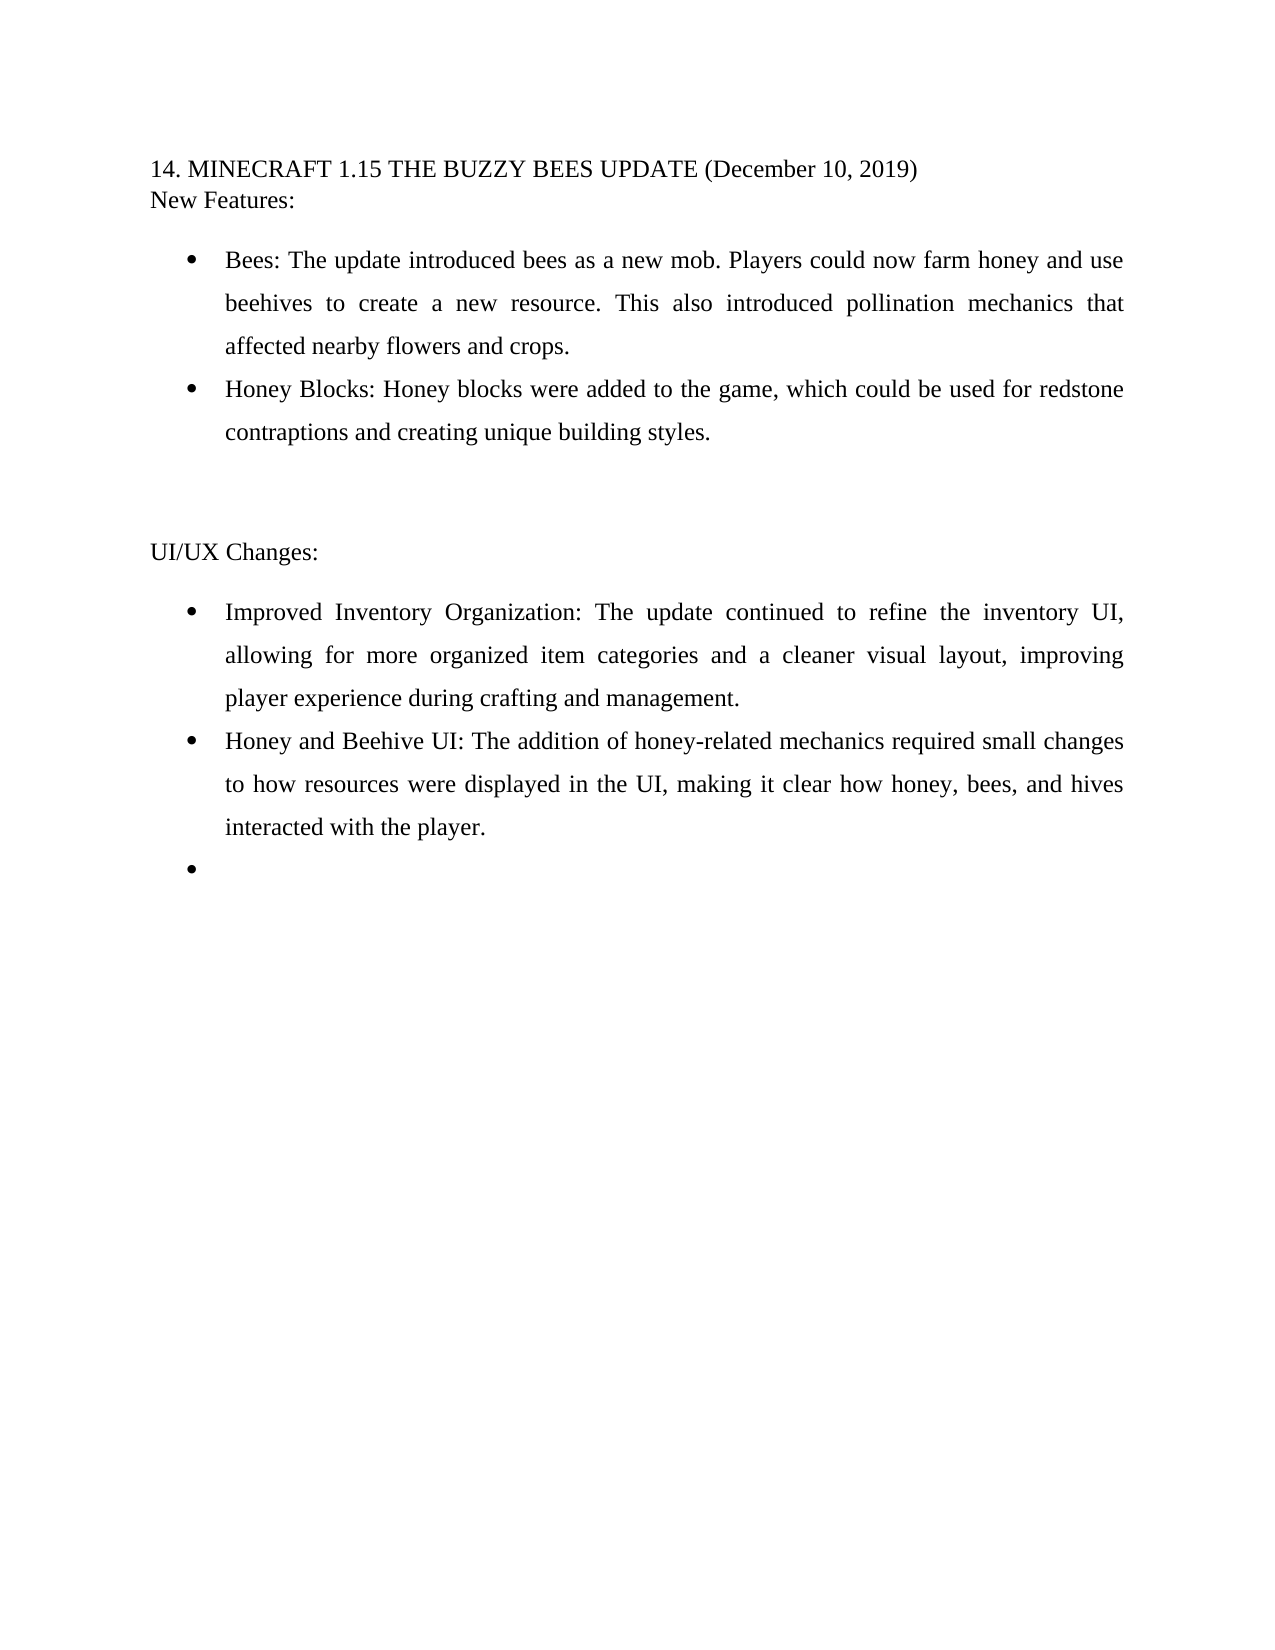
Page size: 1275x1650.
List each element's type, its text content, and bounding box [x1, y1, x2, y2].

list Improved Inventory Organization: The update continued to refine the inventory UI, allowing for more organized item categories and a cleaner visual layout, improving player experience during crafting and management. [187, 597, 1125, 712]
list Honey and Beehive UI: The addition of honey-related mechanics required small changes to how resources were displayed in the UI, making it clear how honey, bees, and hives interacted with the player. [187, 726, 1125, 841]
text UI/UX Changes: [150, 537, 1125, 566]
list Bees: The update introduced bees as a new mob. Players could now farm honey and use beehives to create a new resource. This also introduced pollination mechanics that affected nearby flowers and crops. [187, 245, 1125, 360]
subtitle MINECRAFT 1.15 THE BUZZY BEES UPDATE (December 10, 2019) [150, 154, 1125, 183]
list Honey Blocks: Honey blocks were added to the game, which could be used for redstone contraptions and creating unique building styles. [187, 374, 1125, 446]
text New Features: [150, 185, 1125, 214]
